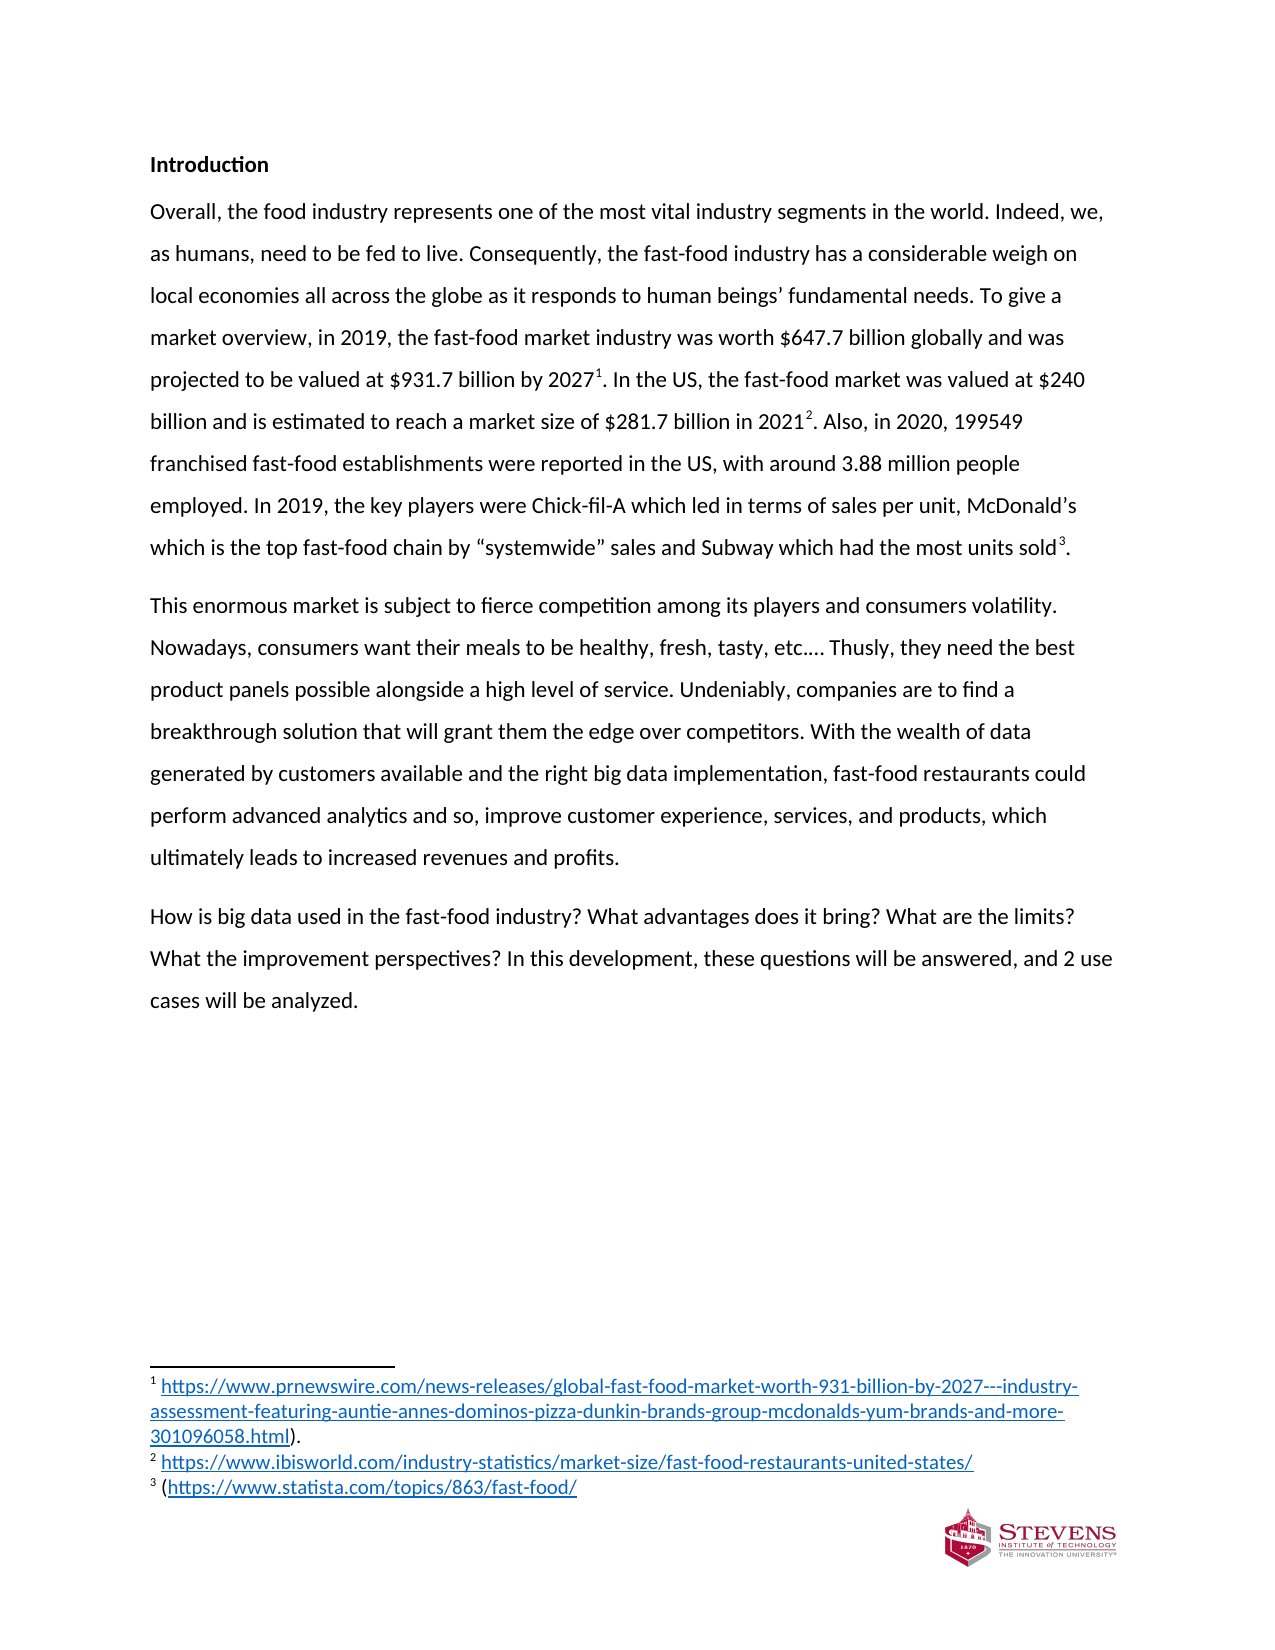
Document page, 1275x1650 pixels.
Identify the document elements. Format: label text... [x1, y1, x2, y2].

text This enormous market is subject to fierce competition among its players and consumers volatility. Nowadays, consumers want their meals to be healthy, fresh, tasty, etc.… Thusly, they need the best product panels possible alongside a high level of service. Undeniably, companies are to find a breakthrough solution that will grant them the edge over competitors. With the wealth of data generated by customers available and the right big data implementation, fast-food restaurants could perform advanced analytics and so, improve customer experience, services, and products, which ultimately leads to increased revenues and profits. [150, 591, 1125, 871]
text Overall, the food industry represents one of the most vital industry segments in the world. Indeed, we, as humans, need to be fed to live. Consequently, the fast-food industry has a considerable weigh on local economies all across the globe as it responds to human beings’ fundamental needs. To give a market overview, in 2019, the fast-food market industry was worth $647.7 billion globally and was projected to be valued at $931.7 billion by 2027. In the US, the fast-food market was valued at $240 billion and is estimated to reach a market size of $281.7 billion in 2021. Also, in 2020, 199549 franchised fast-food establishments were reported in the US, with around 3.88 million people employed. In 2019, the key players were Chick-fil-A which led in terms of sales per unit, McDonald’s which is the top fast-food chain by “systemwide” sales and Subway which had the most units sold. [150, 197, 1125, 561]
text How is big data used in the fast-food industry? What advantages does it bring? What are the limits? What the improvement perspectives? In this development, these questions will be answered, and 2 use cases will be analyzed. [150, 902, 1125, 1014]
text Introduction [150, 150, 1125, 178]
picture [935, 1501, 1125, 1575]
